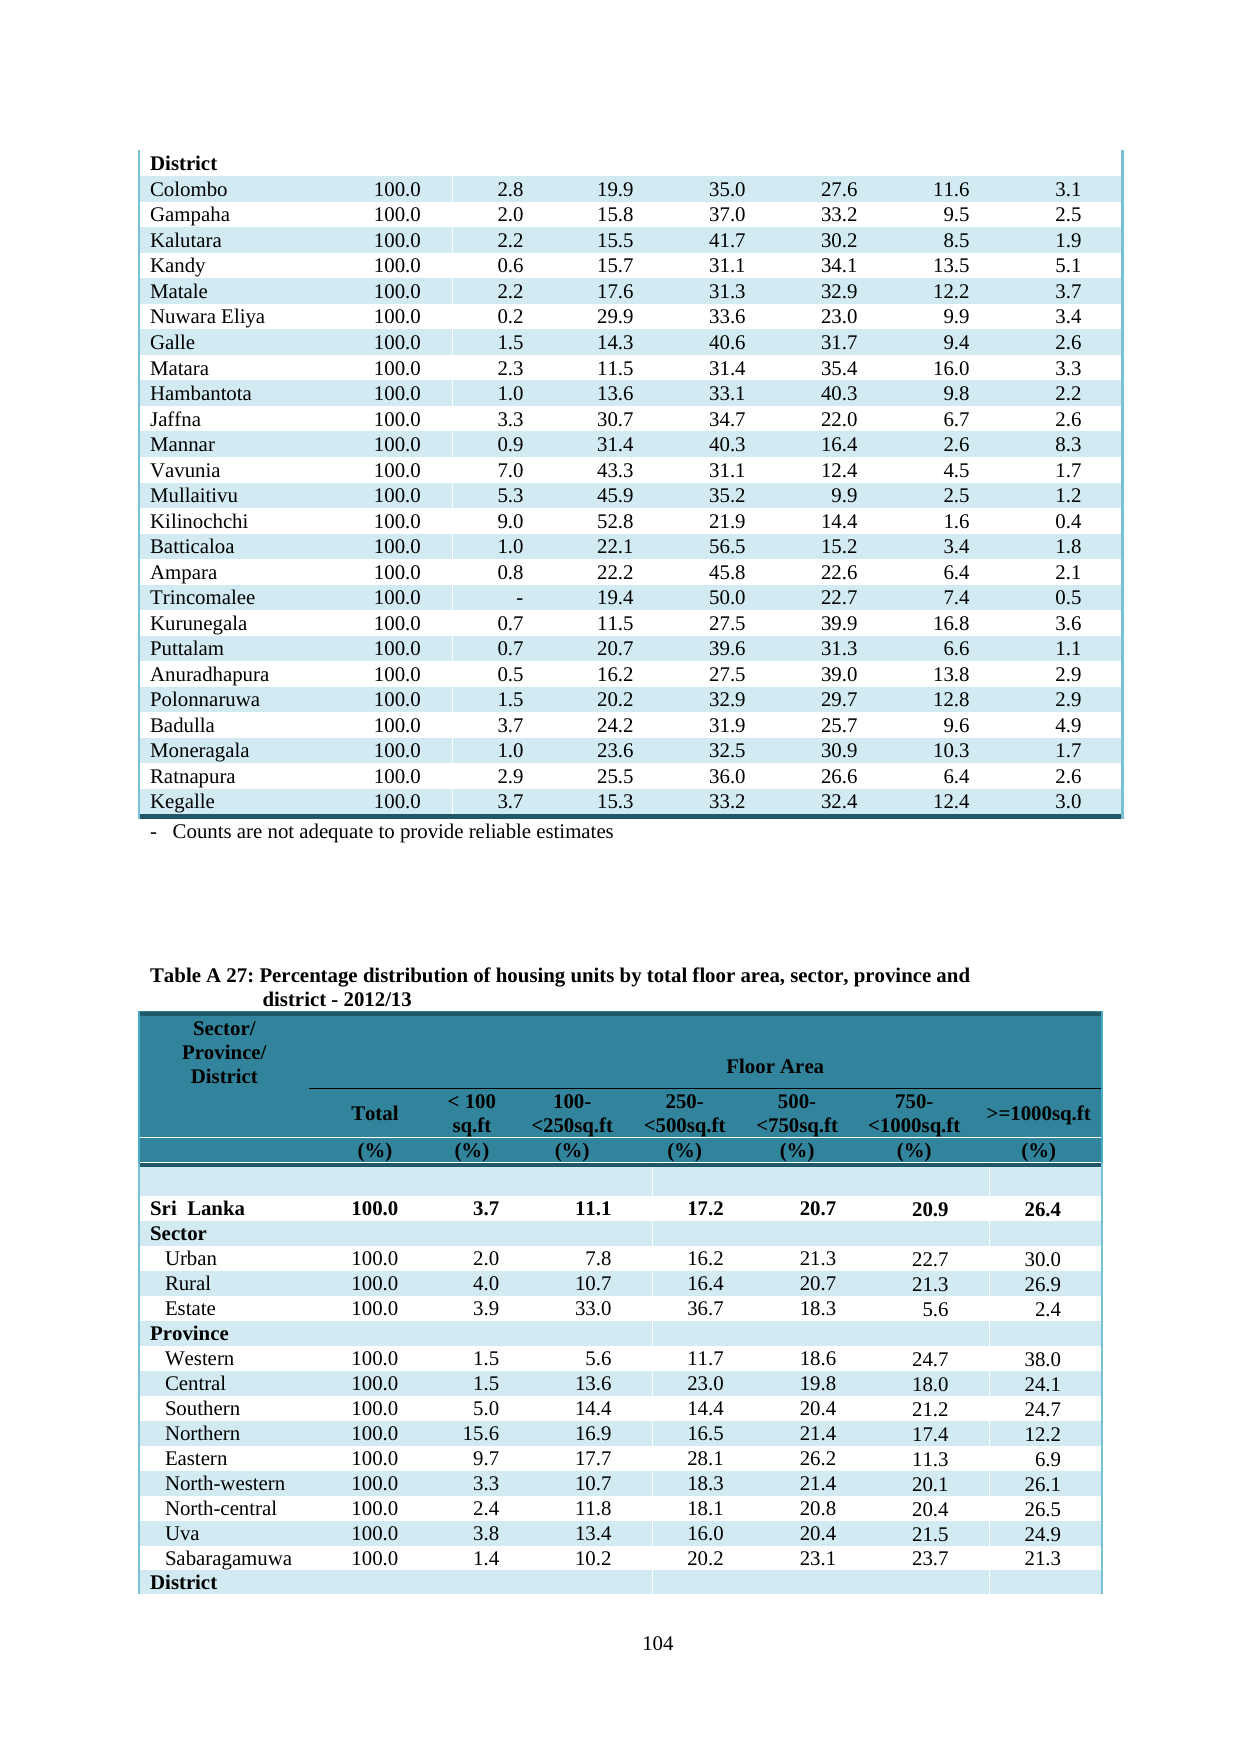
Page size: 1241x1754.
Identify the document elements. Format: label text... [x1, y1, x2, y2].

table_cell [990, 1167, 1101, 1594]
text - Counts are not adequate to provide reliable estimates [150, 819, 1165, 843]
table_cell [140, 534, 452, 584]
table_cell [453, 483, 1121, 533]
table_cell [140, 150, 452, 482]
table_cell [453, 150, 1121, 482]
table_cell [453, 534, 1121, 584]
text Table A 27: Percentage distribution of housing units by total floor area, sector, province and district - 2012/13 [150, 963, 1165, 1011]
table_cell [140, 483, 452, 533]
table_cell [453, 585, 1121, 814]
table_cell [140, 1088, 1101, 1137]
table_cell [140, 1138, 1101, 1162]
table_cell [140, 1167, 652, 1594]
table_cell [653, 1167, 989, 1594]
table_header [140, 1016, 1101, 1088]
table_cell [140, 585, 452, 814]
